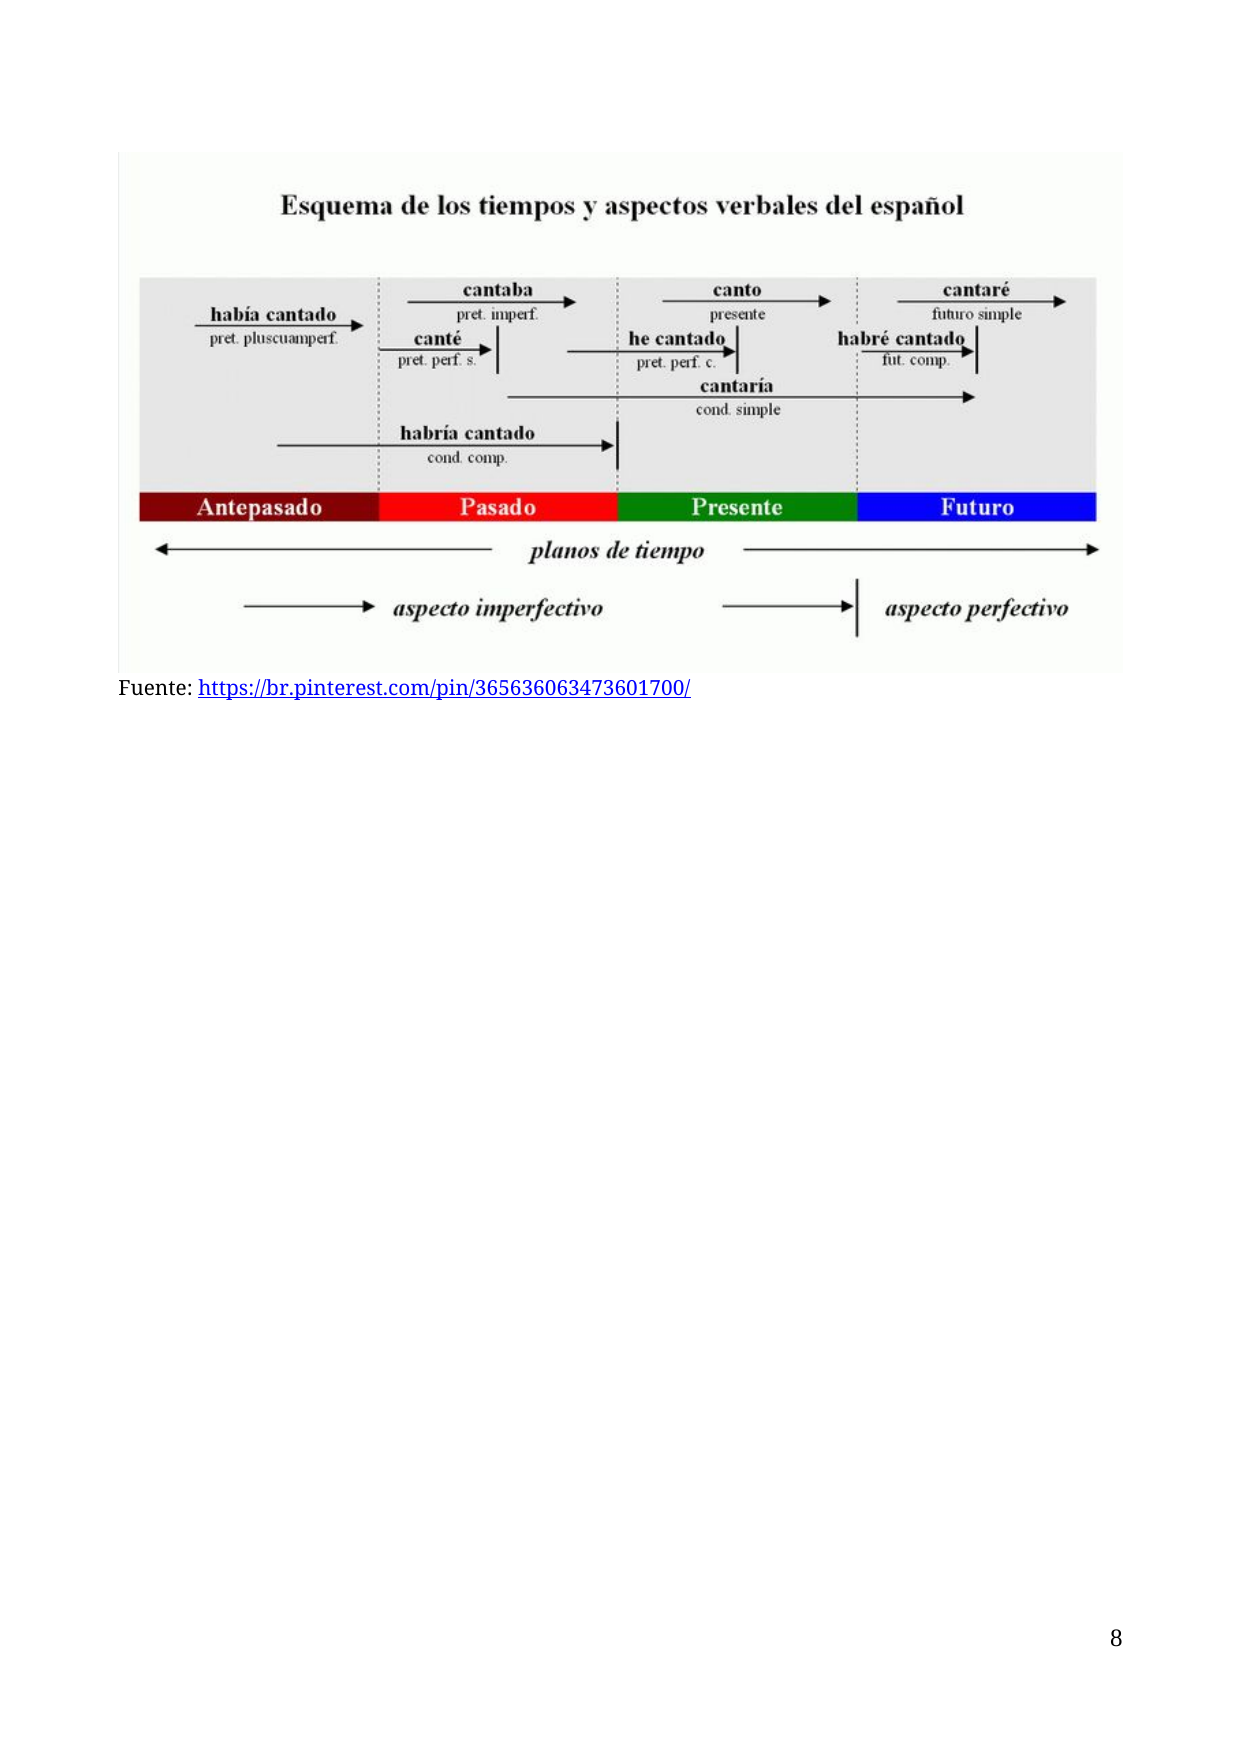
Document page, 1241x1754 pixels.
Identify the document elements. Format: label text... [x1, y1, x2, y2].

picture [118, 152, 1123, 673]
text Fuente: https://br.pinterest.com/pin/365636063473601700/ [118, 673, 1122, 701]
